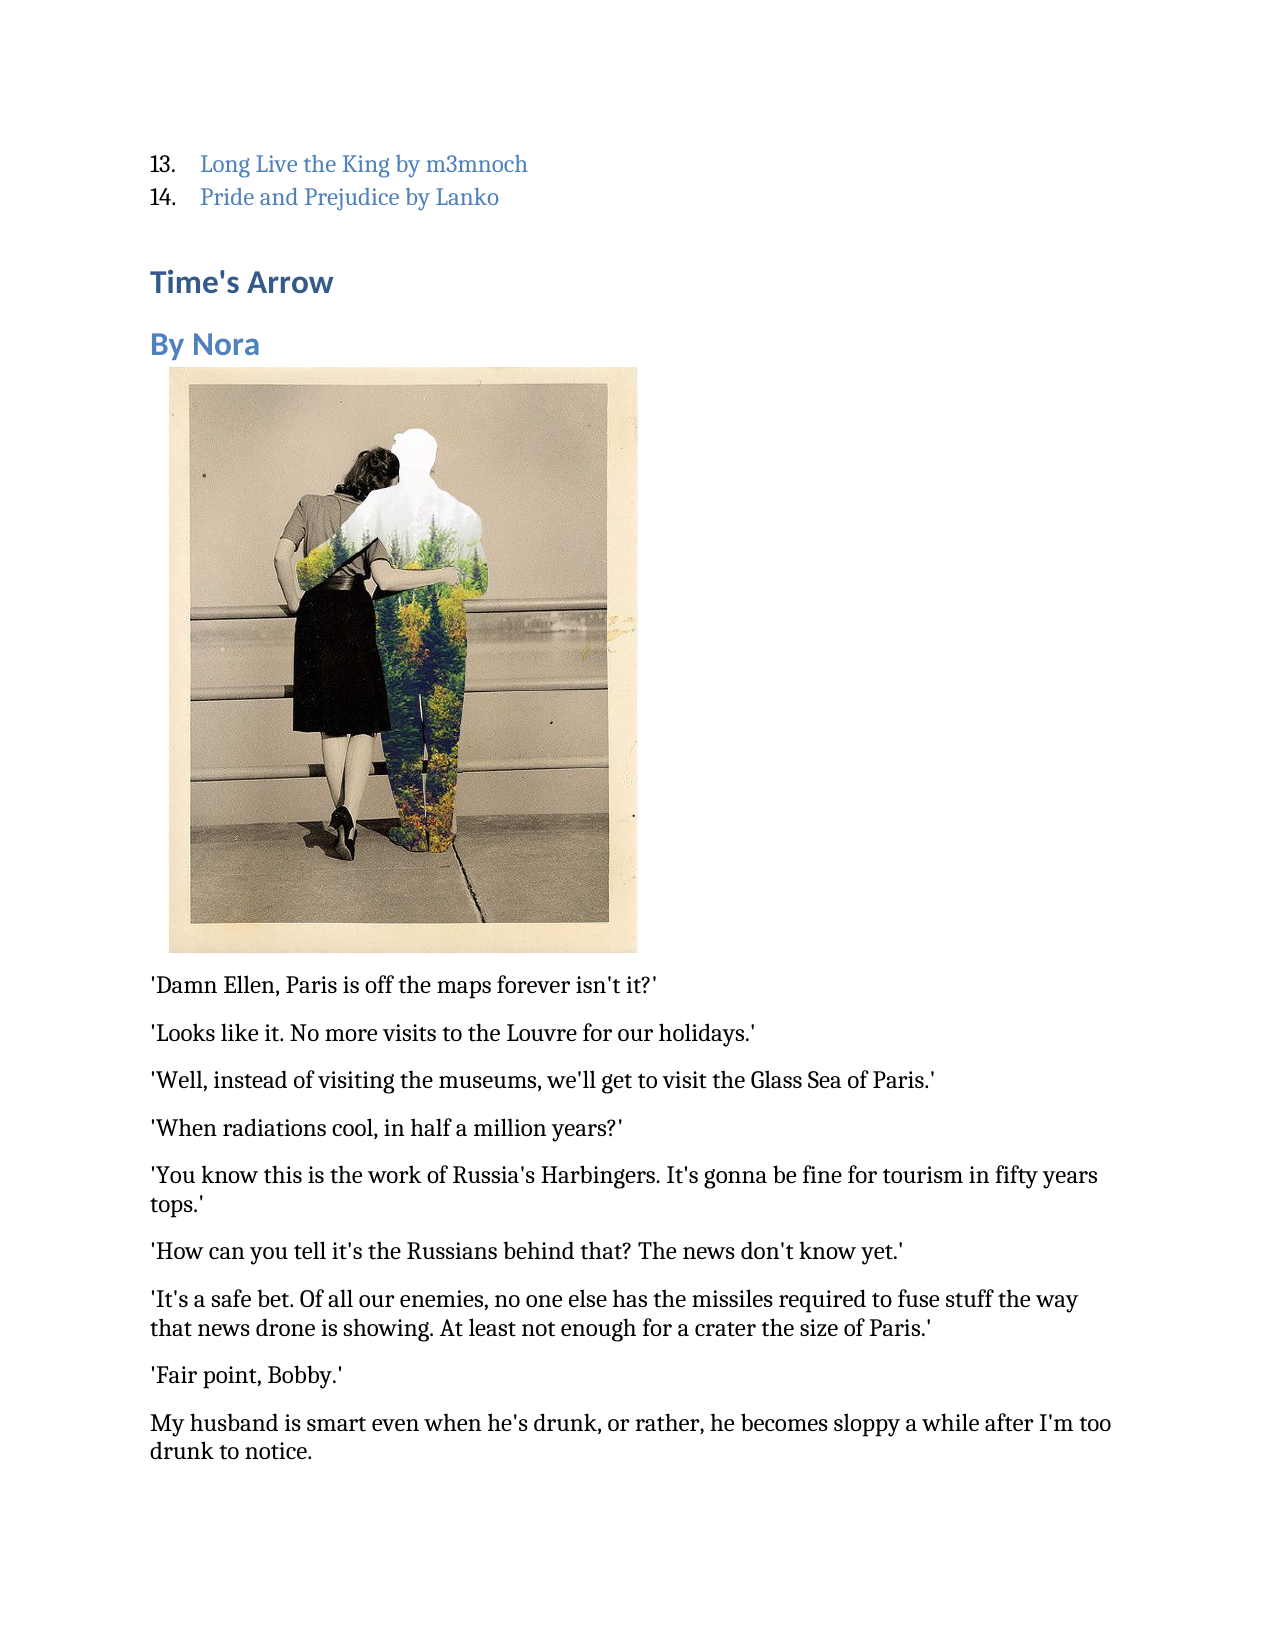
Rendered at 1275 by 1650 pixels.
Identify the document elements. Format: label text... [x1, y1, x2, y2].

text 'It's a safe bet. Of all our enemies, no one else has the missiles required to fuse stuff the way that news drone is showing. At least not enough for a crater the size of Paris.' [150, 1285, 1125, 1342]
subtitle Time's Arrow [150, 261, 1125, 302]
list Long Live the King by m3mnoch [150, 150, 1125, 179]
text My husband is smart even when he's drunk, or rather, he becomes sloppy a while after I'm too drunk to notice. [150, 1408, 1125, 1466]
picture [168, 367, 638, 953]
text 'You know this is the work of Russia's Harbingers. It's gonna be fine for tourism in fifty years tops.' [150, 1161, 1125, 1218]
list Pride and Prejudice by Lanko [150, 182, 1125, 211]
text 'Fair point, Bobby.' [150, 1361, 1125, 1390]
text 'How can you tell it's the Russians behind that? The news don't know yet.' [150, 1237, 1125, 1266]
text 'Damn Ellen, Paris is off the maps forever isn't it?' [150, 971, 1125, 1000]
text 'Well, instead of visiting the museums, we'll get to visit the Glass Sea of Paris.' [150, 1066, 1125, 1095]
text 'When radiations cool, in half a million years?' [150, 1113, 1125, 1142]
subtitle By Nora [150, 323, 1125, 363]
text 'Looks like it. No more visits to the Louvre for our holidays.' [150, 1018, 1125, 1047]
